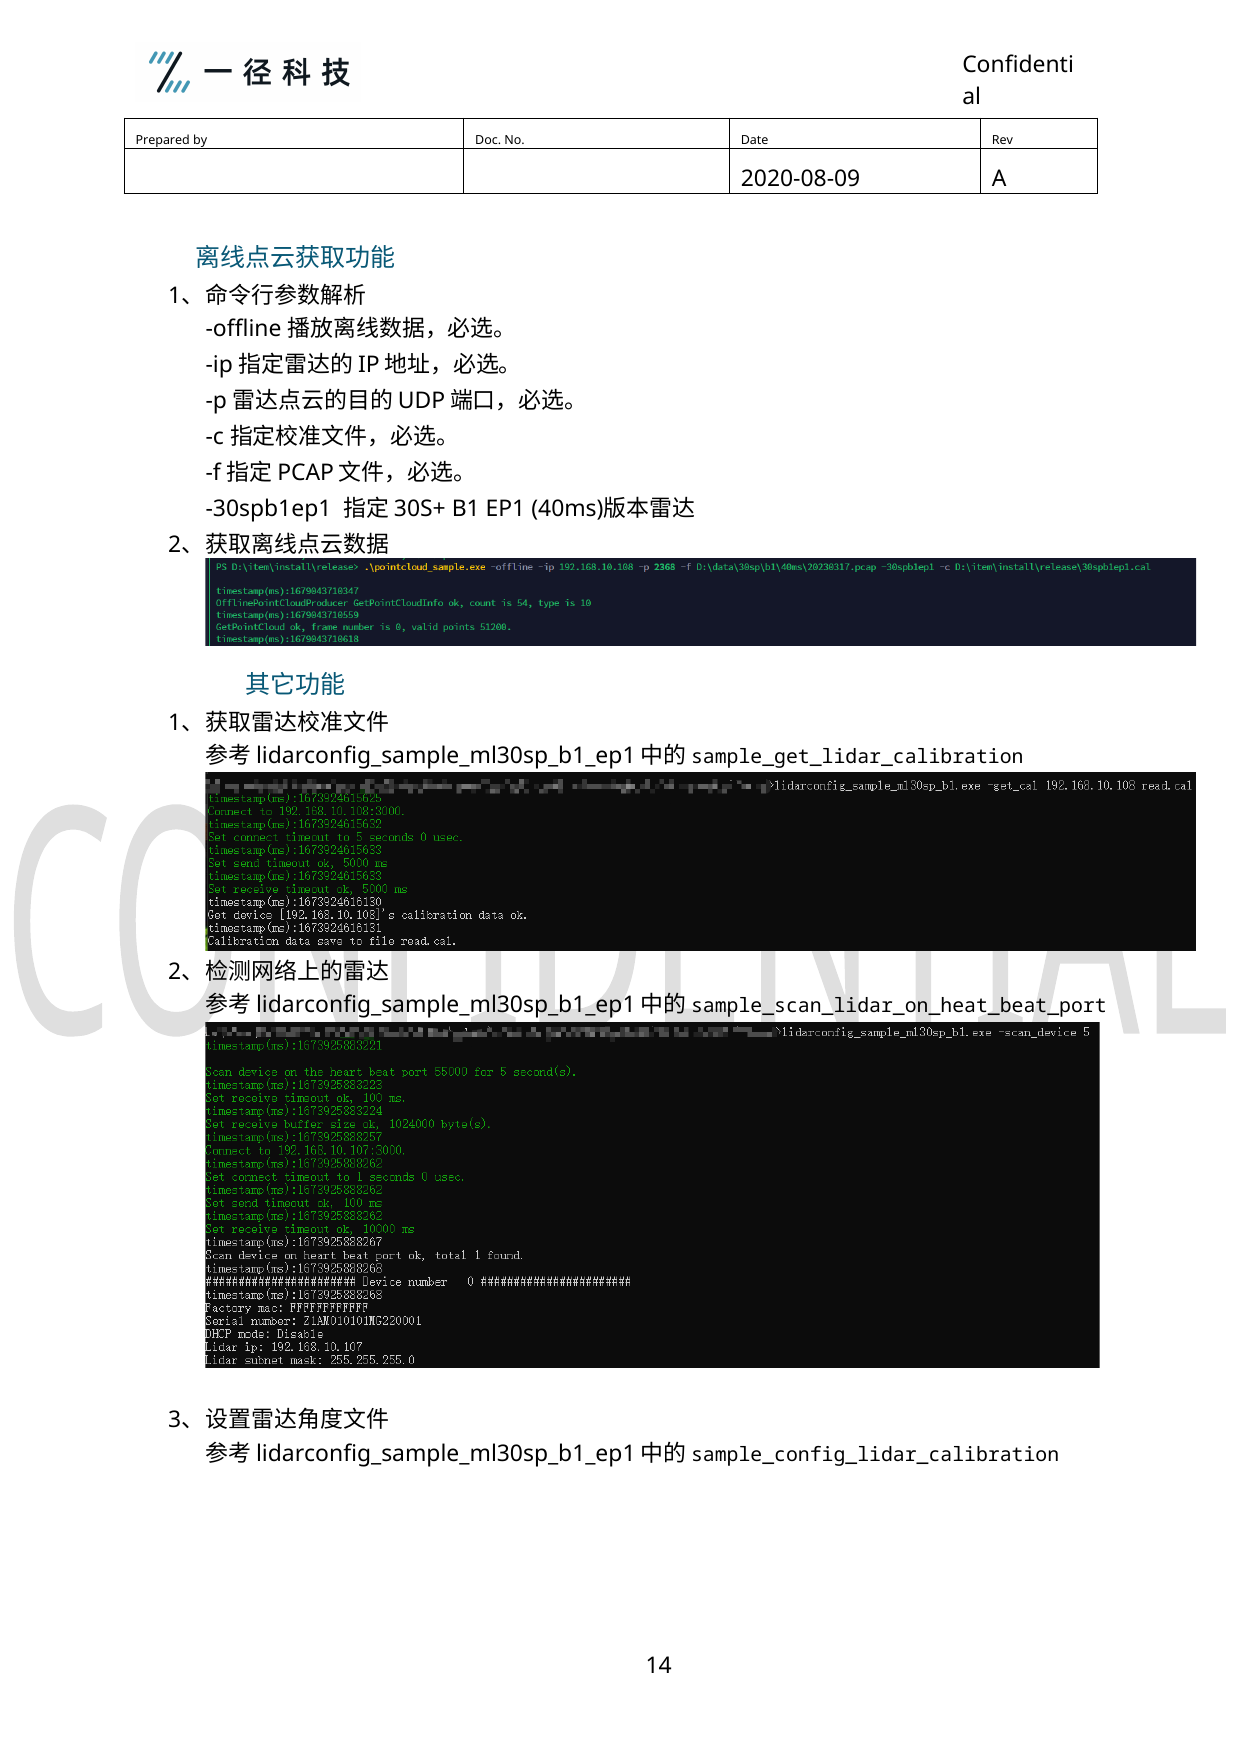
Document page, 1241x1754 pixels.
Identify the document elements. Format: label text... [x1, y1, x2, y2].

picture [205, 1022, 1100, 1368]
list 参考lidarconfig_sample_ml30sp_b1_ep1中的sample_config_lidar_calibration [205, 1434, 1116, 1468]
list 获取离线点云数据 [168, 526, 1116, 559]
list -p 雷达点云的目的UDP端口，必选。 [205, 382, 1116, 415]
picture [205, 772, 1196, 951]
picture [202, 250, 212, 257]
picture [205, 558, 1197, 646]
picture [135, 42, 362, 102]
list -offline 播放离线数据，必选。 [205, 310, 1116, 343]
list 设置雷达角度文件 [168, 1401, 1116, 1434]
list 参考lidarconfig_sample_ml30sp_b1_ep1中的sample_scan_lidar_on_heat_beat_port [205, 986, 1116, 1019]
list 检测网络上的雷达 [168, 953, 1116, 986]
list -c 指定校准文件，必选。 [205, 418, 1116, 451]
list 参考lidarconfig_sample_ml30sp_b1_ep1中的sample_get_lidar_calibration [205, 737, 1116, 770]
list 命令行参数解析 [168, 277, 1116, 310]
list -f 指定PCAP文件，必选。 [205, 454, 1116, 487]
subtitle 其它功能 [195, 664, 1116, 701]
list -ip 指定雷达的IP地址，必选。 [205, 346, 1116, 379]
subtitle 离线点云获取功能 [195, 238, 1116, 274]
list 获取雷达校准文件 [168, 703, 1116, 737]
list -30spb1ep1 指定30S+ B1 EP1 (40ms)版本雷达 [205, 490, 1116, 523]
